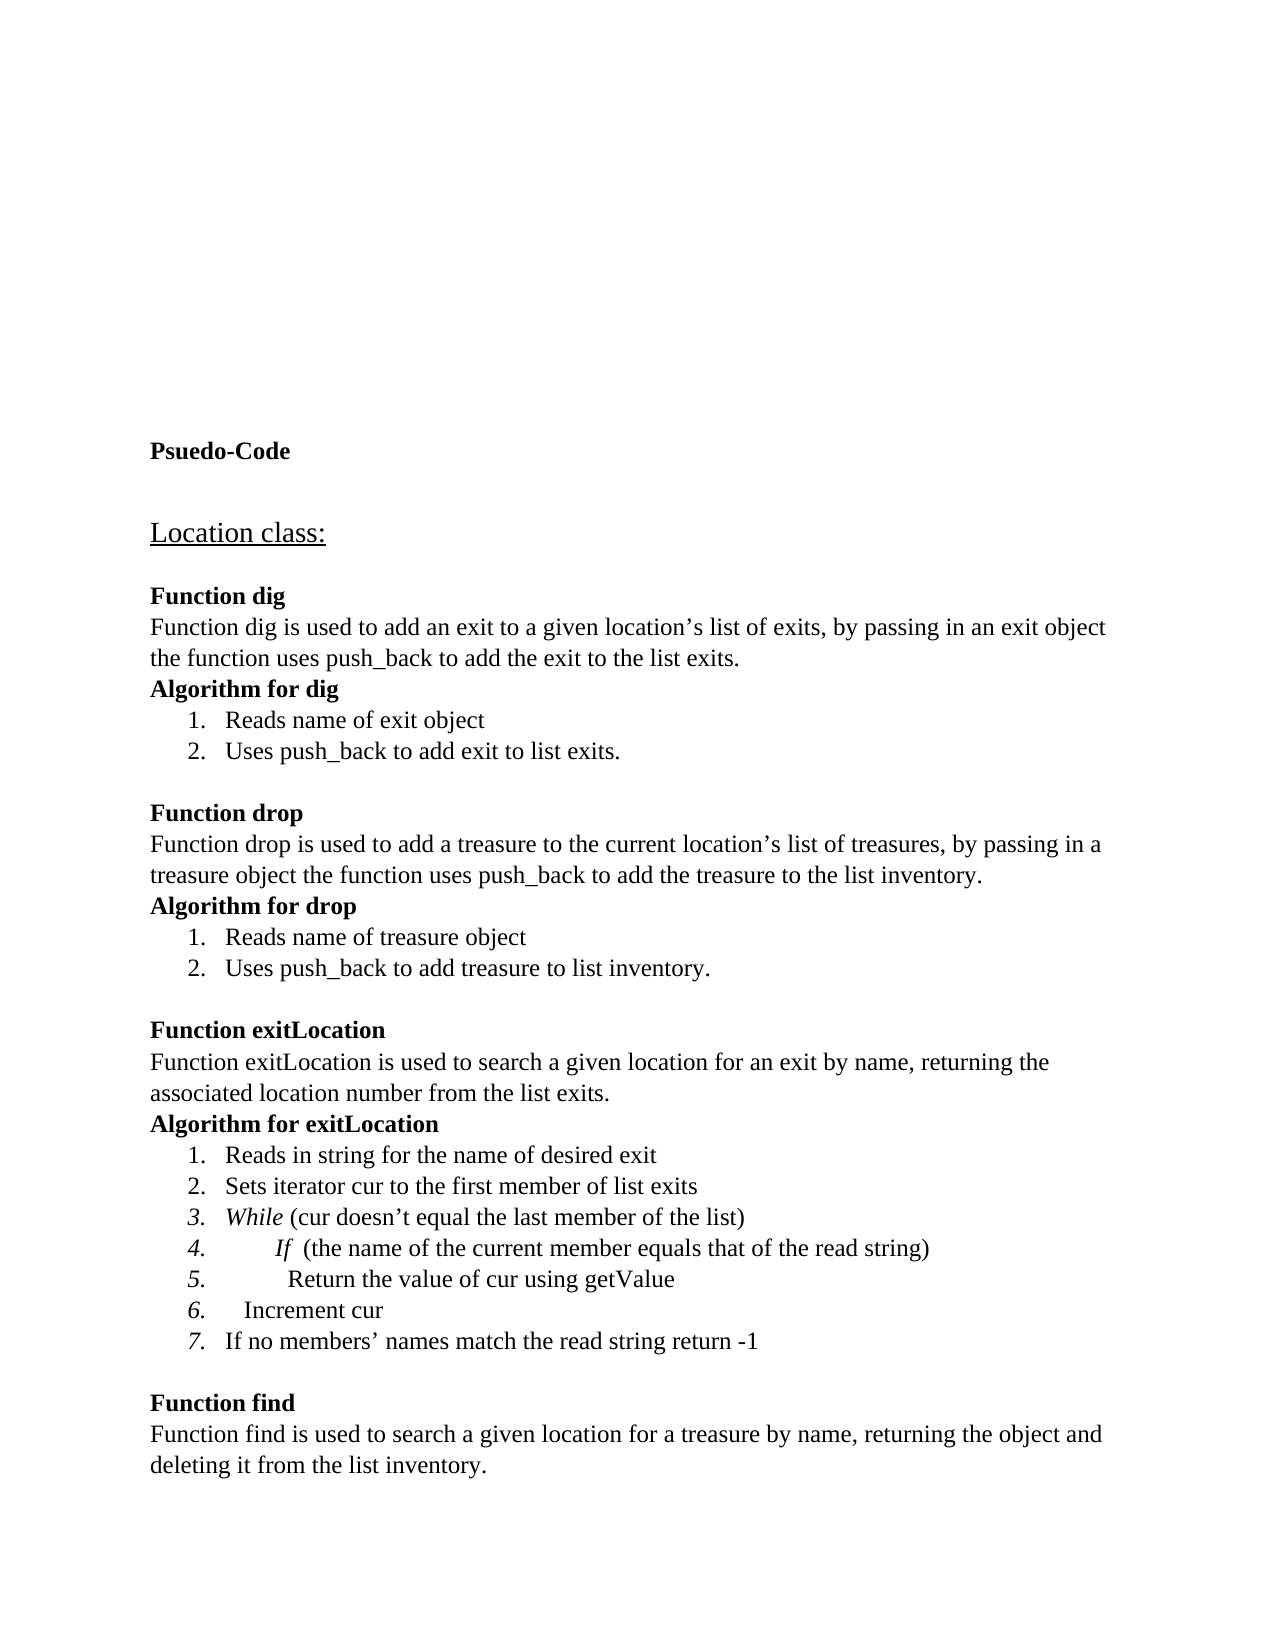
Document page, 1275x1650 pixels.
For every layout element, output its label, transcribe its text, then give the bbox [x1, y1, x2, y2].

list Sets iterator cur to the first member of list exits [187, 1171, 1125, 1199]
text Function dig is used to add an exit to a given location’s list of exits, by passing in an exit object the function uses push_back to add the exit to the list exits. [150, 612, 1125, 672]
list Return the value of cur using getValue [187, 1264, 1125, 1293]
list Increment cur [187, 1295, 1125, 1324]
list Reads in string for the name of desired exit [187, 1140, 1125, 1168]
text Function drop [150, 798, 1125, 827]
list While (cur doesn’t equal the last member of the list) [187, 1202, 1125, 1231]
list Reads name of exit object [187, 705, 1125, 734]
text Function dig [150, 581, 1125, 610]
text Function find is used to search a given location for a treasure by name, returning the object and deleting it from the list inventory. [150, 1419, 1125, 1479]
text Algorithm for exitLocation [150, 1109, 1125, 1137]
text Function find [150, 1388, 1125, 1417]
text Psuedo-Code [150, 436, 1125, 465]
list If no members’ names match the read string return -1 [187, 1326, 1125, 1355]
text Function exitLocation is used to search a given location for an exit by name, returning the associated location number from the list exits. [150, 1047, 1125, 1106]
text Function drop is used to add a treasure to the current location’s list of treasures, by passing in a treasure object the function uses push_back to add the treasure to the list inventory. [150, 829, 1125, 889]
text Function exitLocation [150, 1016, 1125, 1044]
text Algorithm for dig [150, 674, 1125, 703]
text Algorithm for drop [150, 891, 1125, 920]
list If (the name of the current member equals that of the read string) [187, 1233, 1125, 1262]
list Uses push_back to add exit to list exits. [187, 736, 1125, 765]
list Reads name of treasure object [187, 922, 1125, 951]
text Location class: [150, 515, 1125, 579]
list Uses push_back to add treasure to list inventory. [187, 953, 1125, 982]
